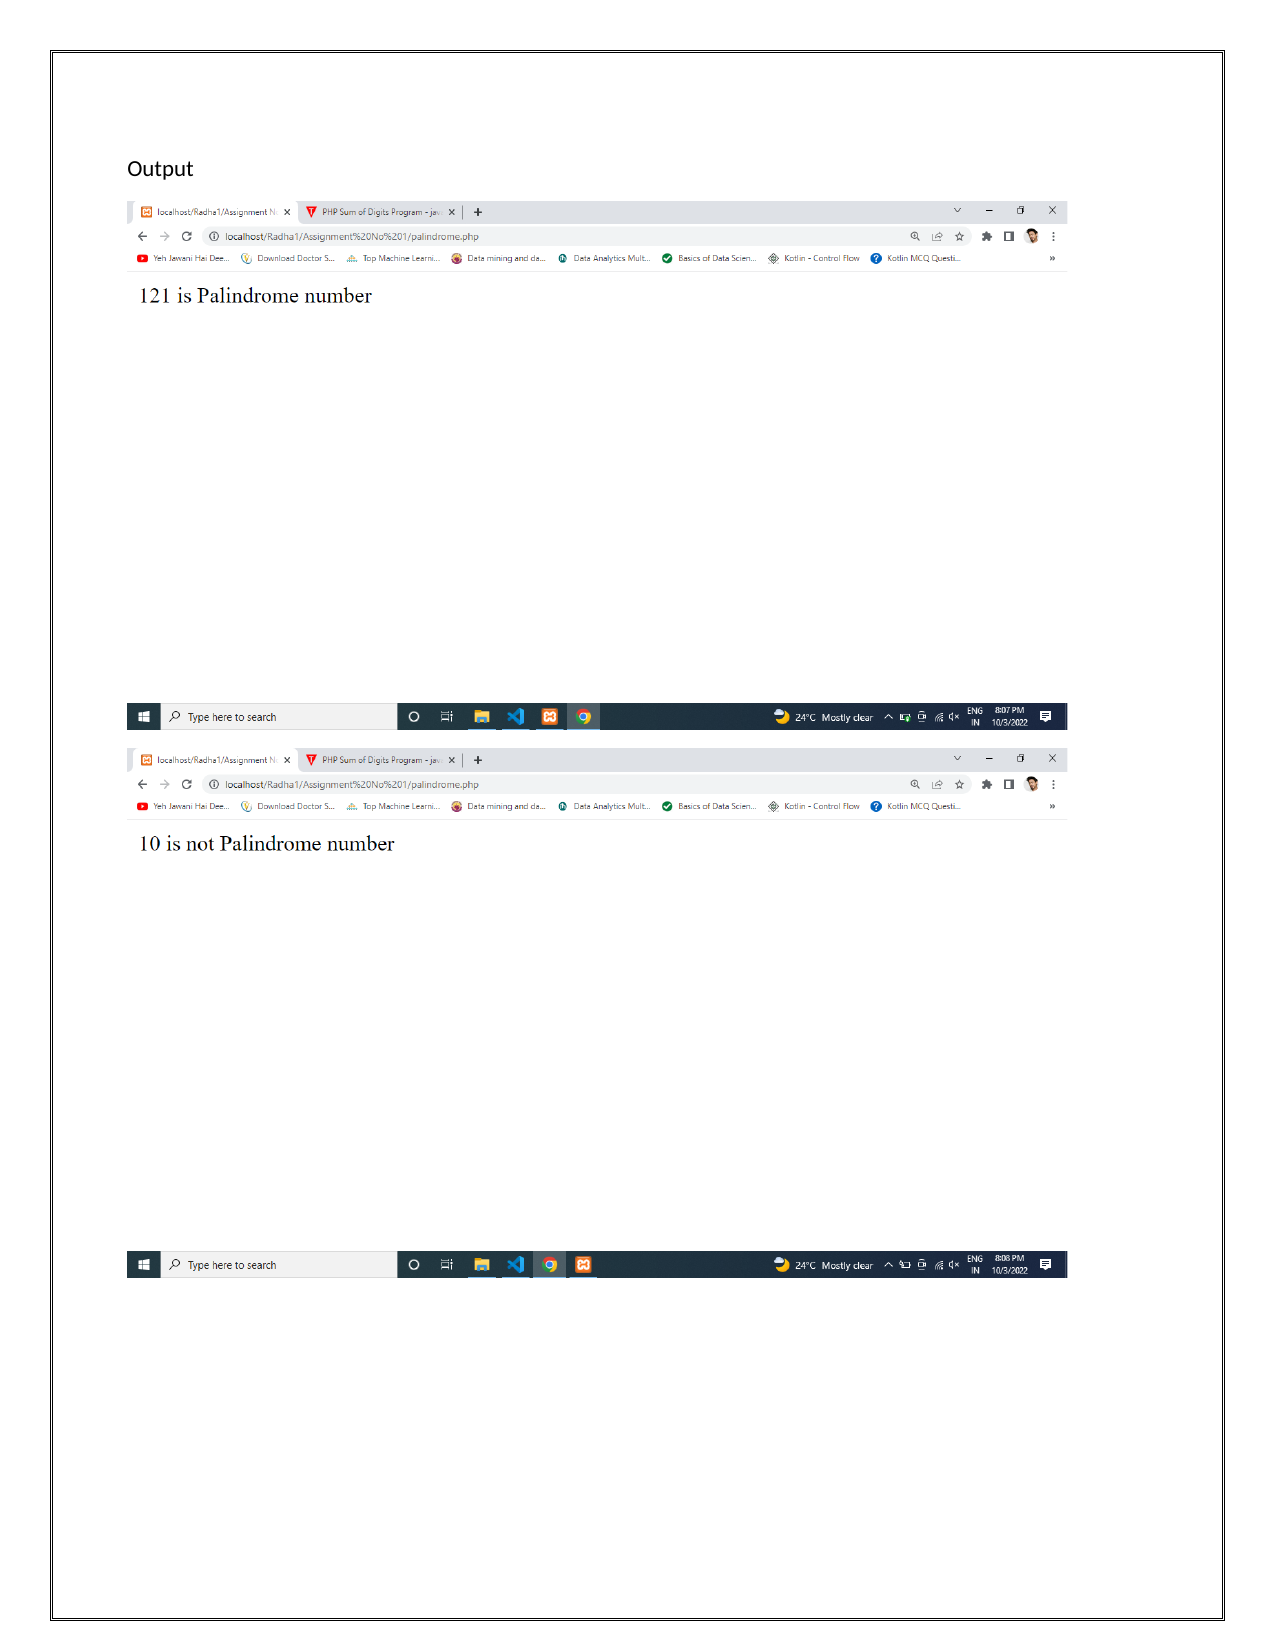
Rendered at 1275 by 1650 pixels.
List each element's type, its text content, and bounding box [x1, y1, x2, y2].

text Output [127, 154, 1150, 182]
picture [127, 201, 1068, 730]
picture [127, 748, 1068, 1278]
